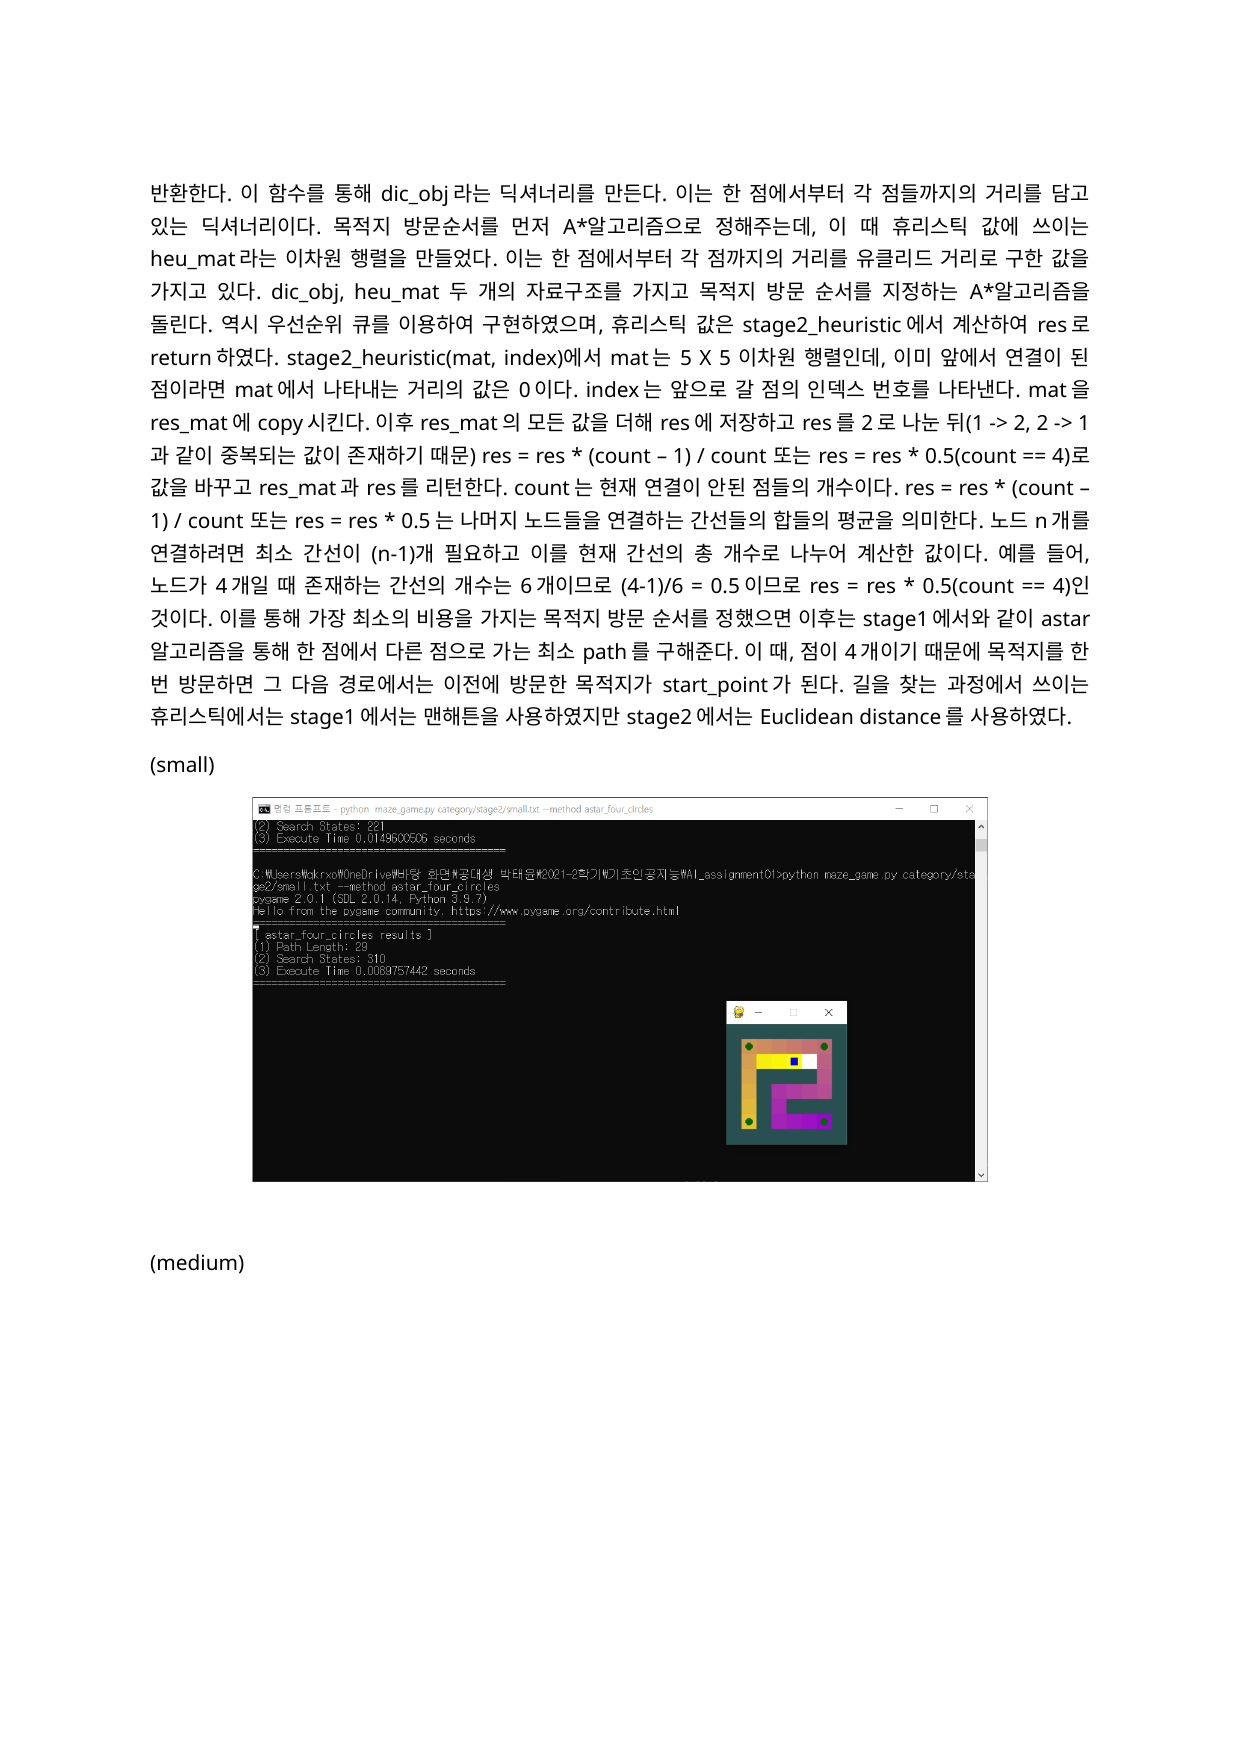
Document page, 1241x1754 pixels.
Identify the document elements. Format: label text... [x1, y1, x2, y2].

text (medium) [150, 1248, 1090, 1276]
text (small) [150, 750, 1090, 778]
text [150, 177, 1090, 731]
picture [252, 797, 988, 1182]
